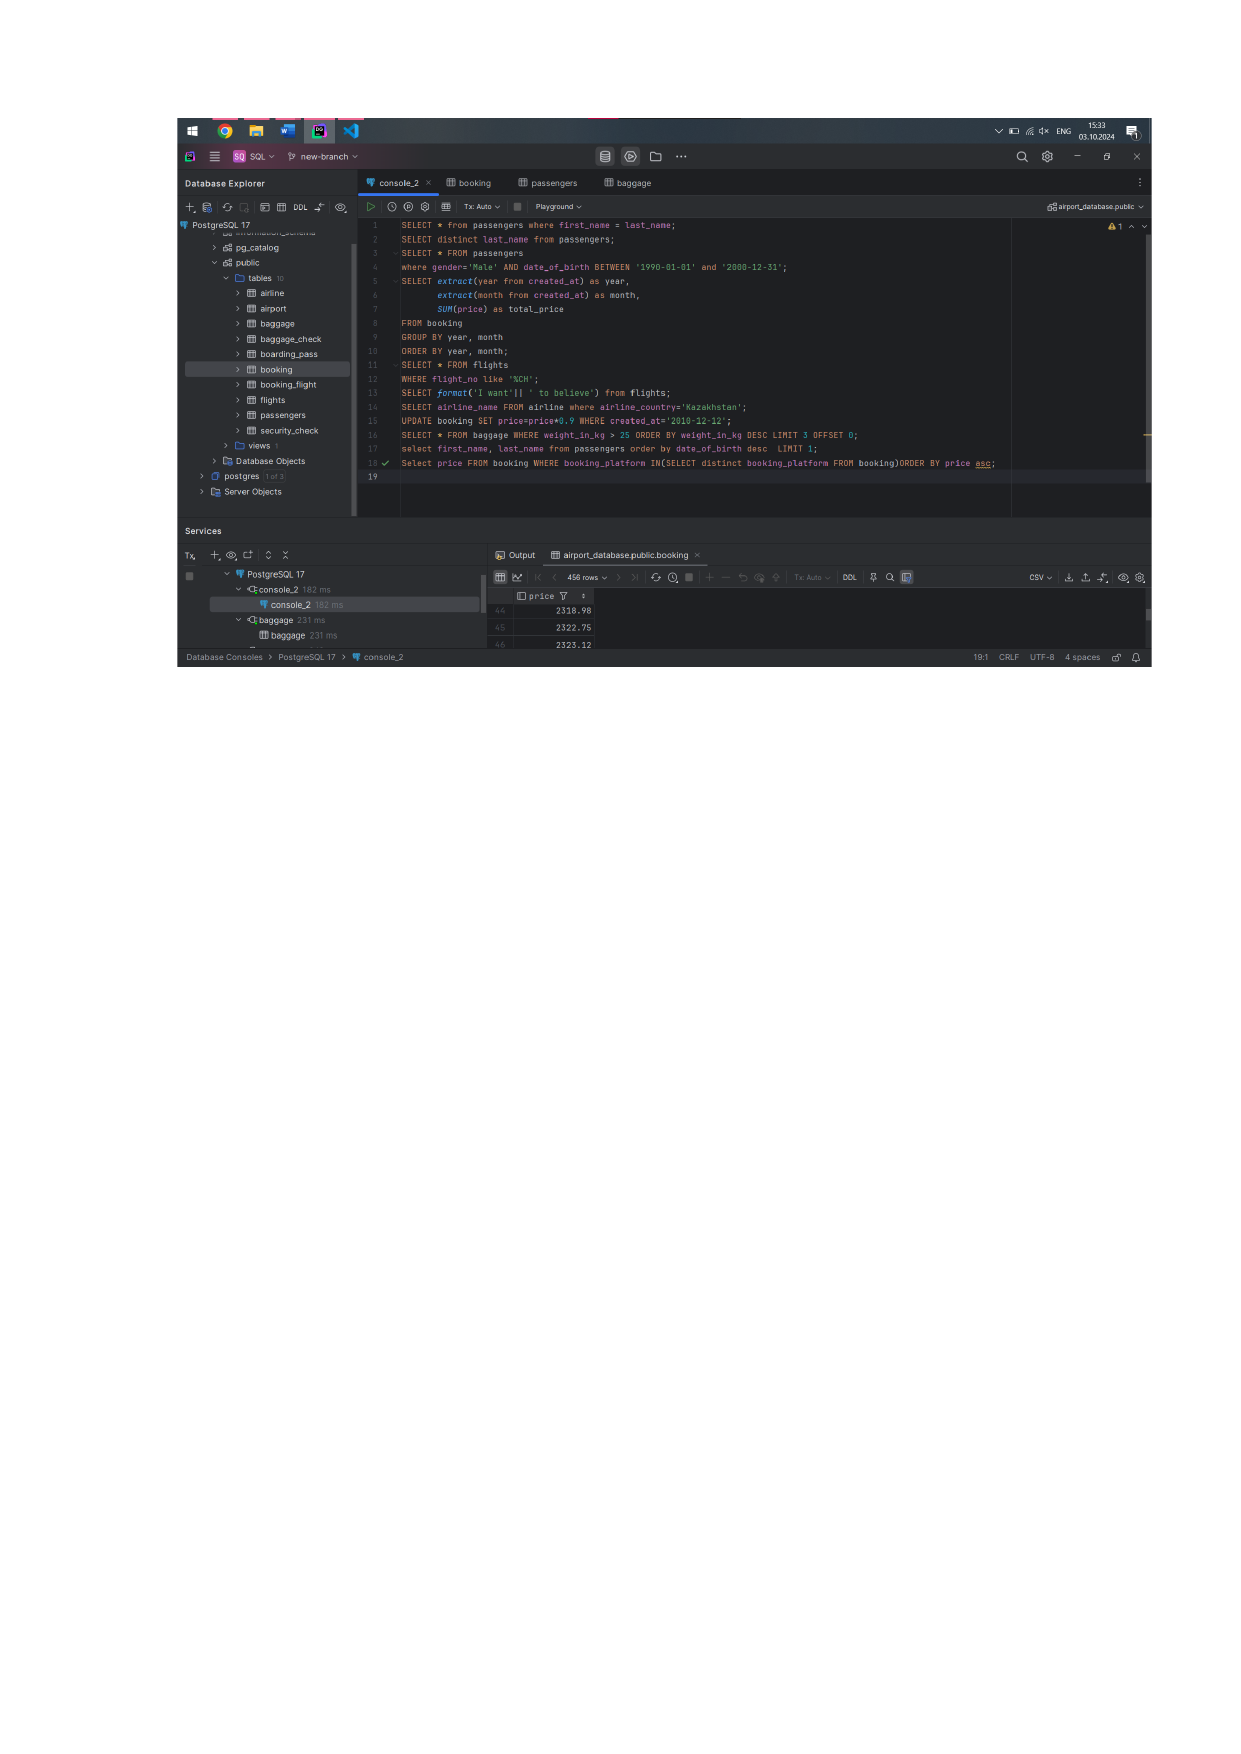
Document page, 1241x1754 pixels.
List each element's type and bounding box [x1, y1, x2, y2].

picture [177, 118, 1152, 667]
